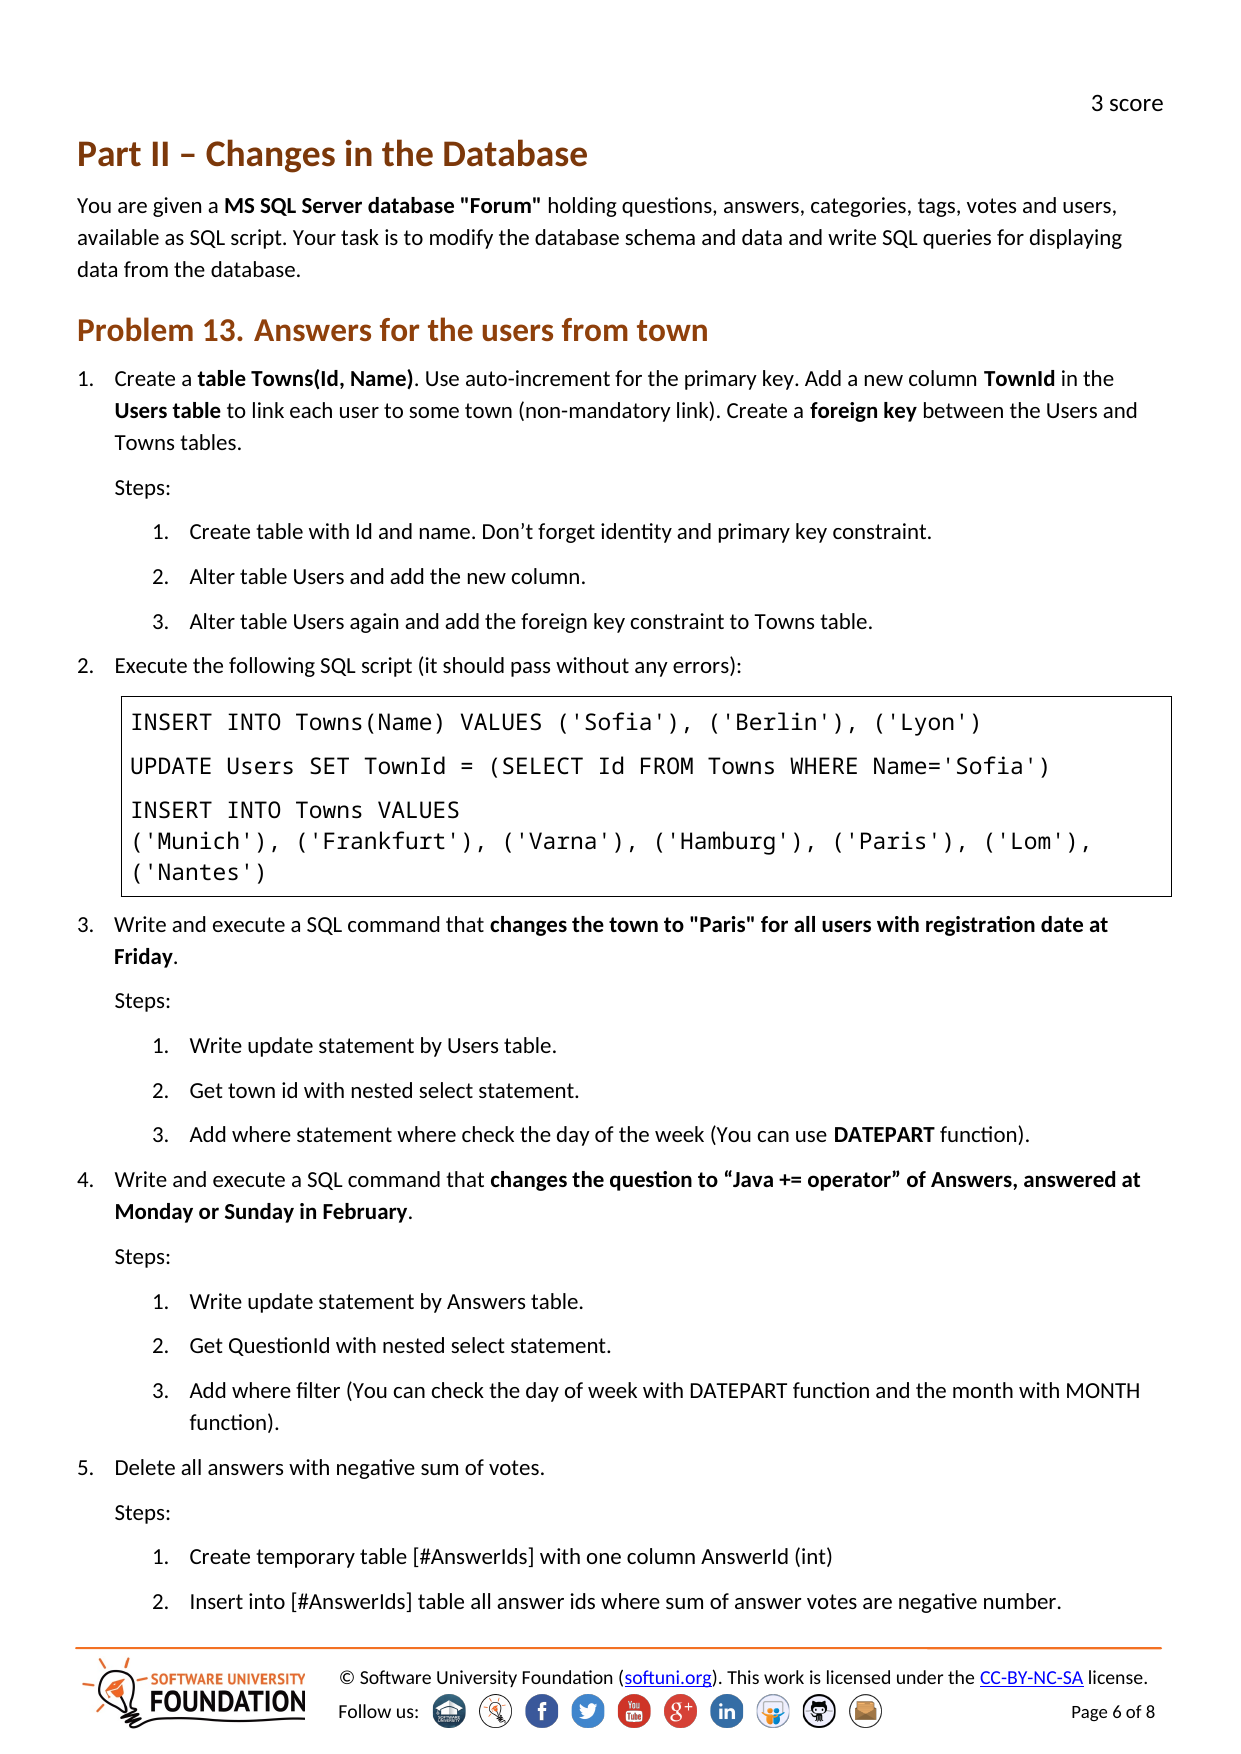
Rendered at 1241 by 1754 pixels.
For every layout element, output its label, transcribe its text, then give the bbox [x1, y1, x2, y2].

list Write and execute a SQL command that changes the town to "Paris" for all users with registration date at Friday. [77, 910, 1163, 970]
text You are given a MS SQL Server database "Forum" holding questions, answers, categories, tags, votes and users, available as SQL script. Your task is to modify the database schema and data and write SQL queries for displaying data from the database. [77, 191, 1163, 283]
list Create table with Id and name. Don’t forget identity and primary key constraint. [152, 517, 1163, 545]
picture [479, 1694, 512, 1728]
list Alter table Users and add the new column. [152, 562, 1163, 590]
list Insert into [#AnswerIds] table all answer ids where sum of answer votes are negative number. [152, 1587, 1163, 1615]
list Write update statement by Answers table. [152, 1287, 1163, 1315]
picture [849, 1694, 882, 1728]
list Steps: [114, 1498, 1163, 1526]
picture [617, 1694, 651, 1728]
list Add where filter (You can check the day of week with DATEPART function and the month with MONTH function). [152, 1376, 1163, 1436]
list Create temporary table [#AnswerIds] with one column AnswerId (int) [152, 1542, 1163, 1571]
list Add where statement where check the day of the week (You can use DATEPART function). [152, 1121, 1163, 1149]
text 3 score [114, 87, 1163, 118]
picture [81, 1656, 305, 1729]
list Create a table Towns(Id, Name). Use auto-increment for the primary key. Add a new column TownId in the Users table to link each user to some town (non-mandatory link). Create a foreign key between the Users and Towns tables. [77, 364, 1163, 456]
picture [571, 1694, 605, 1728]
picture [710, 1694, 744, 1728]
list Steps: [114, 987, 1163, 1014]
picture [756, 1694, 790, 1728]
list Get town id with nested select statement. [152, 1076, 1163, 1104]
list Write and execute a SQL command that changes the question to “Java += operator” of Answers, answered at Monday or Sunday in February. [77, 1165, 1163, 1226]
list Get QuestionId with nested select statement. [152, 1332, 1163, 1359]
picture [525, 1694, 559, 1728]
list Delete all answers with negative sum of votes. [77, 1453, 1163, 1481]
subtitle Part II – Changes in the Database [77, 130, 1163, 176]
picture [432, 1694, 466, 1728]
subtitle Answers for the users from town [77, 308, 1163, 349]
table_header INSERT INTO Towns(Name) VALUES ('Sofia'), ('Berlin'), ('Lyon') UPDATE Users SET TownId = (SELECT Id FROM Towns WHERE Name='Sofia') INSERT INTO Towns VALUES ('Munich'), ('Frankfurt'), ('Varna'), ('Hamburg'), ('Paris'), ('Lom'), ('Nantes') [122, 697, 1171, 896]
list Execute the following SQL script (it should pass without any errors): [77, 651, 1163, 679]
list Write update statement by Users table. [152, 1031, 1163, 1059]
list Alter table Users again and add the foreign key constraint to Towns table. [152, 607, 1163, 635]
list Steps: [114, 473, 1163, 501]
picture [664, 1694, 697, 1728]
picture [802, 1694, 836, 1728]
list Steps: [114, 1242, 1163, 1270]
